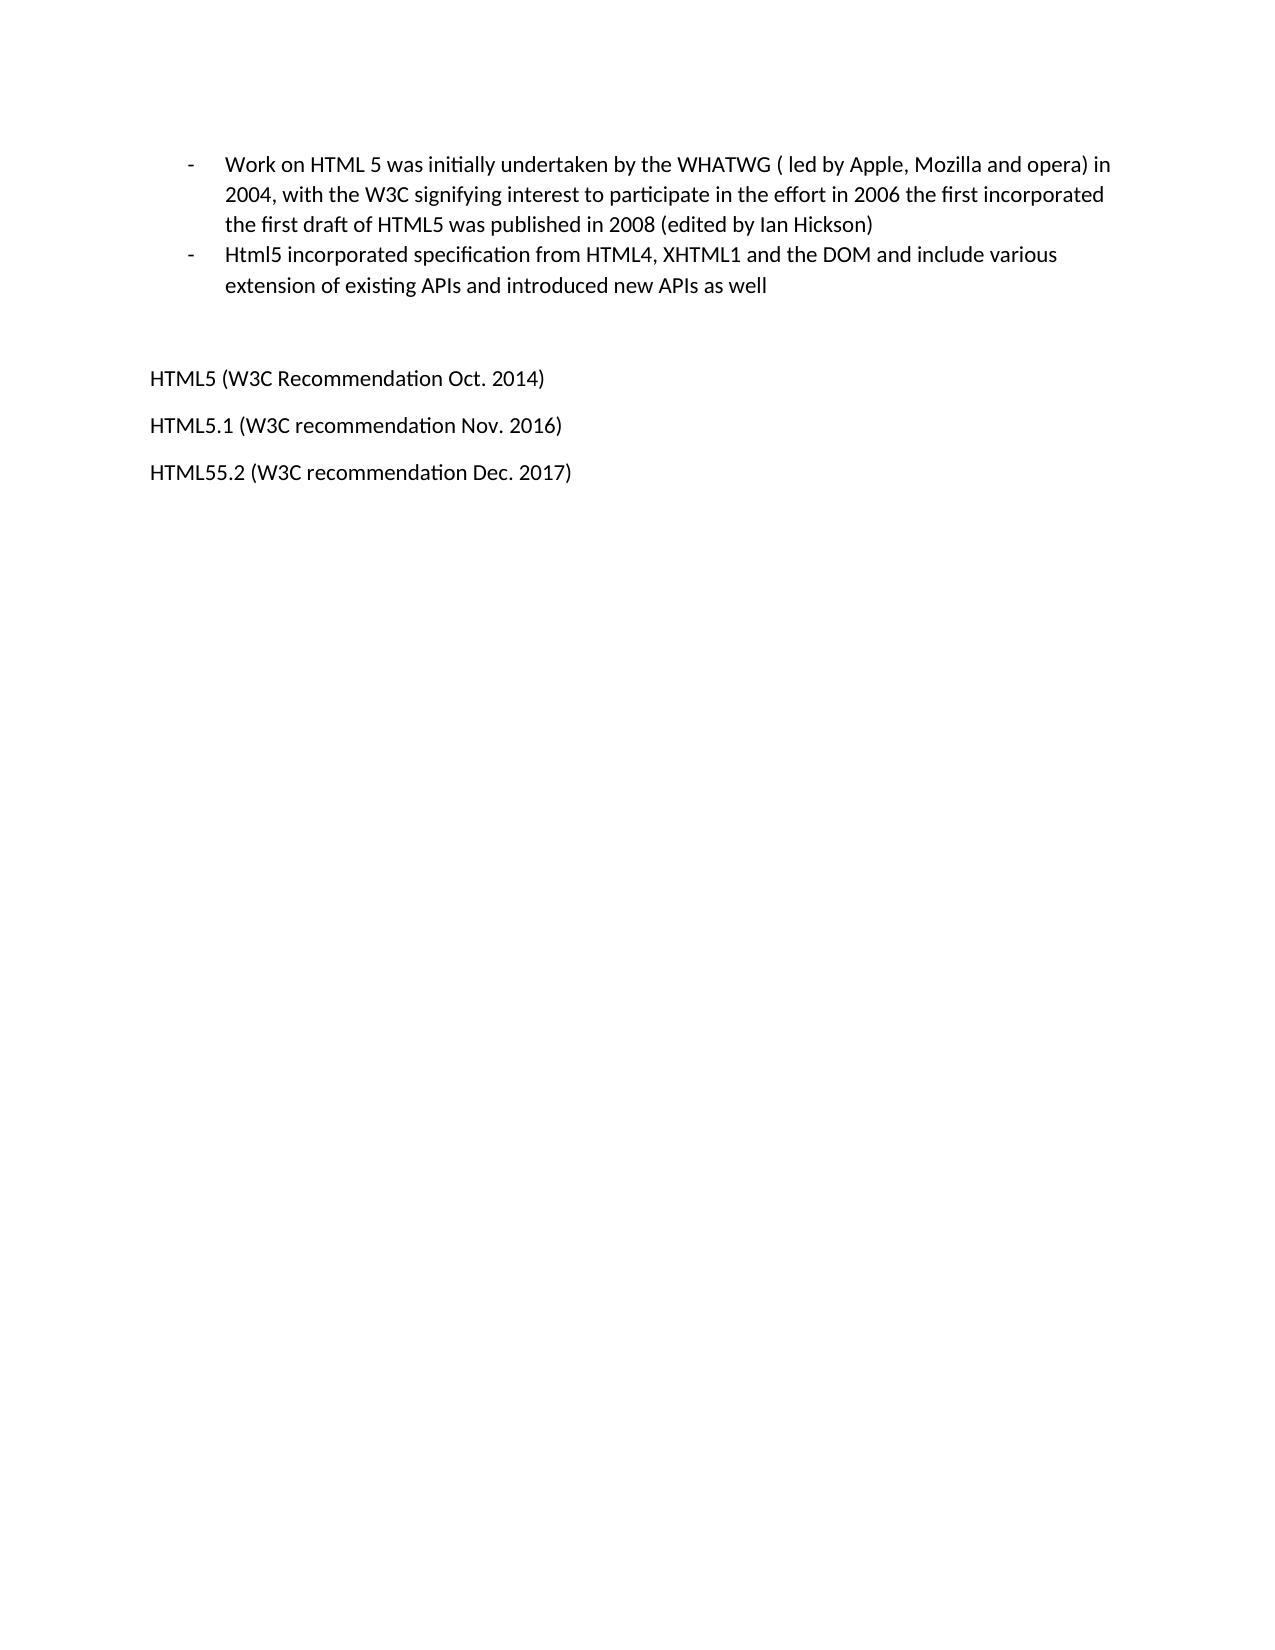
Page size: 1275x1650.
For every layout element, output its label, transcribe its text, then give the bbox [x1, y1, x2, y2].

text HTML5 (W3C Recommendation Oct. 2014) [150, 364, 1125, 393]
list Work on HTML 5 was initially undertaken by the WHATWG ( led by Apple, Mozilla and opera) in 2004, with the W3C signifying interest to participate in the effort in 2006 the first incorporated the first draft of HTML5 was published in 2008 (edited by Ian Hickson) [187, 150, 1125, 238]
list Html5 incorporated specification from HTML4, XHTML1 and the DOM and include various extension of existing APIs and introduced new APIs as well [187, 241, 1125, 299]
text HTML55.2 (W3C recommendation Dec. 2017) [150, 458, 1125, 486]
text HTML5.1 (W3C recommendation Nov. 2016) [150, 411, 1125, 439]
